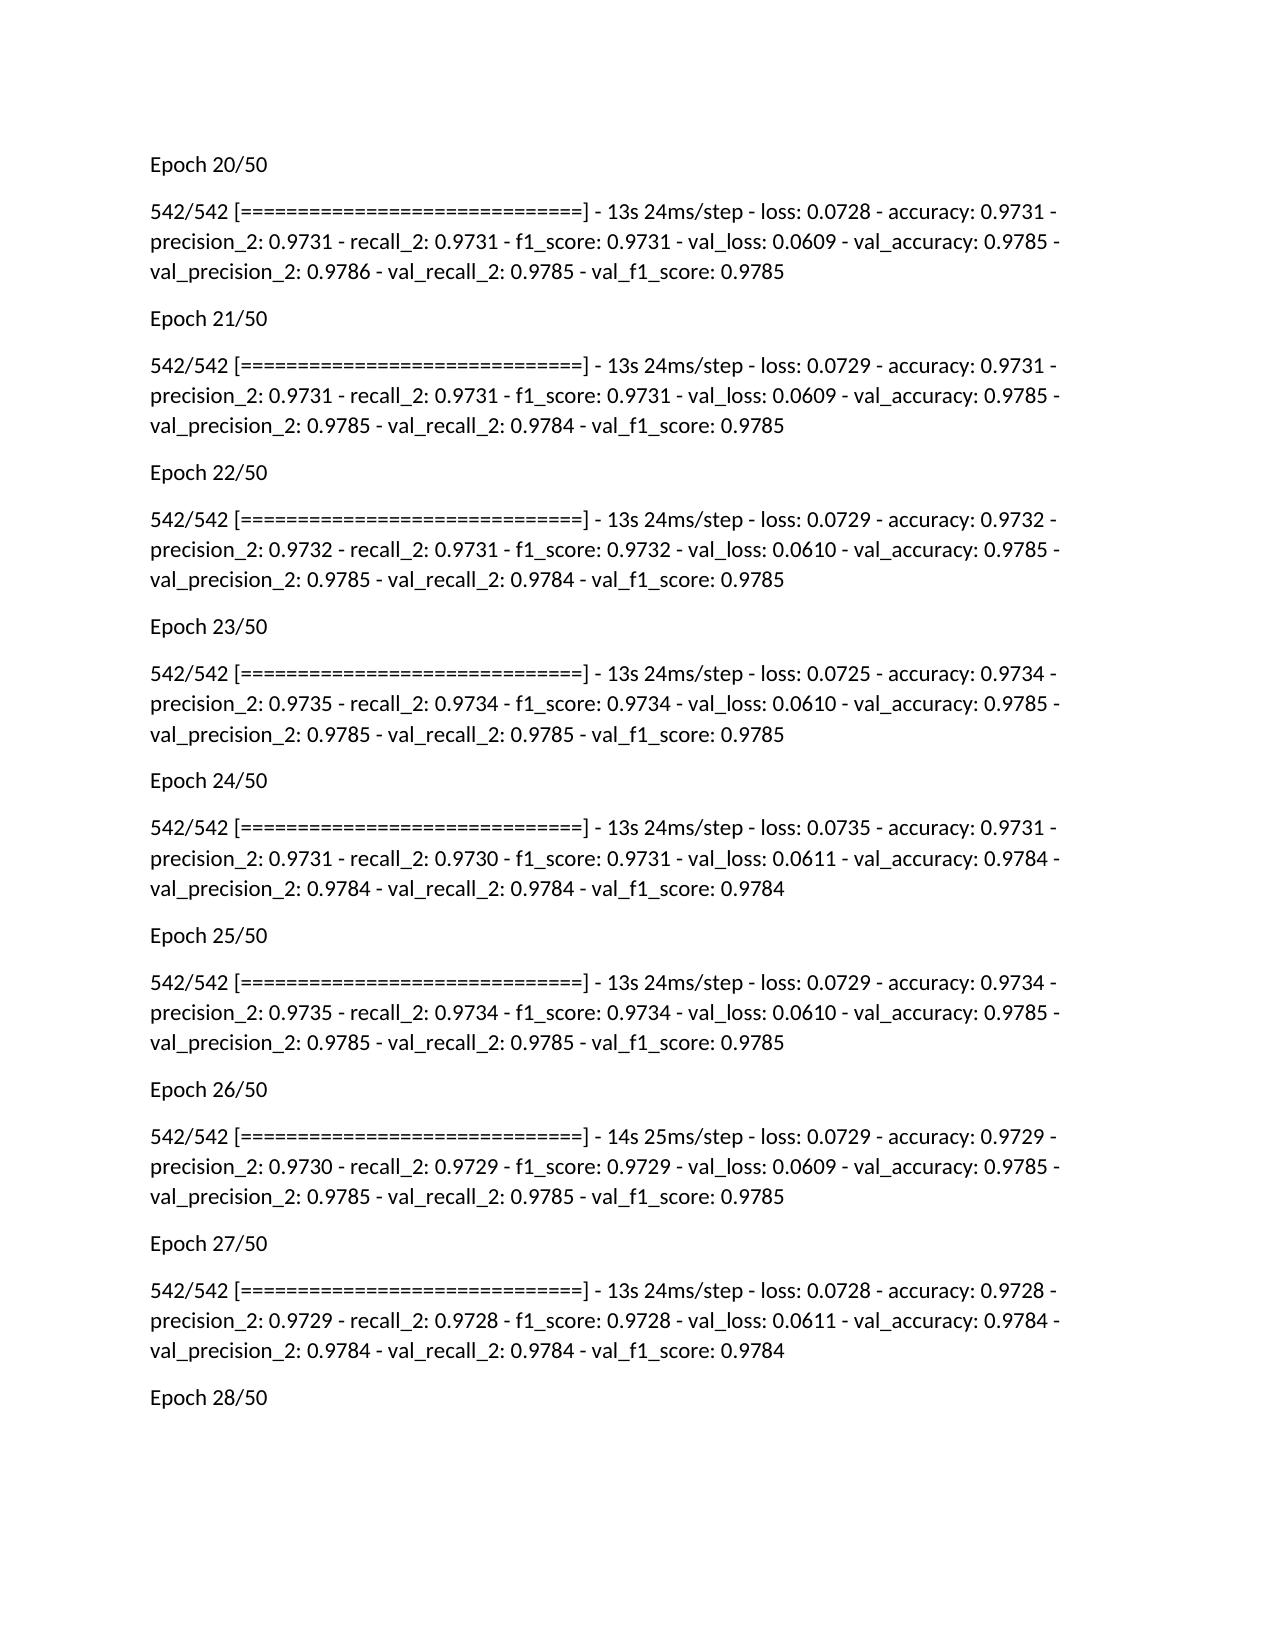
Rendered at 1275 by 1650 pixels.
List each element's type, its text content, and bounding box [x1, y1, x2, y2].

text Epoch 20/50 [150, 150, 1125, 178]
text Epoch 23/50 [150, 612, 1125, 641]
text 542/542 [==============================] - 13s 24ms/step - loss: 0.0728 - accuracy: 0.9731 - precision_2: 0.9731 - recall_2: 0.9731 - f1_score: 0.9731 - val_loss: 0.0609 - val_accuracy: 0.9785 - val_precision_2: 0.9786 - val_recall_2: 0.9785 - val_f1_score: 0.9785 [150, 197, 1125, 285]
text Epoch 24/50 [150, 767, 1125, 795]
text Epoch 22/50 [150, 458, 1125, 486]
text 542/542 [==============================] - 13s 24ms/step - loss: 0.0735 - accuracy: 0.9731 - precision_2: 0.9731 - recall_2: 0.9730 - f1_score: 0.9731 - val_loss: 0.0611 - val_accuracy: 0.9784 - val_precision_2: 0.9784 - val_recall_2: 0.9784 - val_f1_score: 0.9784 [150, 813, 1125, 902]
text 542/542 [==============================] - 13s 24ms/step - loss: 0.0729 - accuracy: 0.9731 - precision_2: 0.9731 - recall_2: 0.9731 - f1_score: 0.9731 - val_loss: 0.0609 - val_accuracy: 0.9785 - val_precision_2: 0.9785 - val_recall_2: 0.9784 - val_f1_score: 0.9785 [150, 351, 1125, 439]
text Epoch 25/50 [150, 921, 1125, 949]
text 542/542 [==============================] - 13s 24ms/step - loss: 0.0729 - accuracy: 0.9732 - precision_2: 0.9732 - recall_2: 0.9731 - f1_score: 0.9732 - val_loss: 0.0610 - val_accuracy: 0.9785 - val_precision_2: 0.9785 - val_recall_2: 0.9784 - val_f1_score: 0.9785 [150, 505, 1125, 594]
text Epoch 28/50 [150, 1383, 1125, 1411]
text 542/542 [==============================] - 14s 25ms/step - loss: 0.0729 - accuracy: 0.9729 - precision_2: 0.9730 - recall_2: 0.9729 - f1_score: 0.9729 - val_loss: 0.0609 - val_accuracy: 0.9785 - val_precision_2: 0.9785 - val_recall_2: 0.9785 - val_f1_score: 0.9785 [150, 1122, 1125, 1210]
text 542/542 [==============================] - 13s 24ms/step - loss: 0.0725 - accuracy: 0.9734 - precision_2: 0.9735 - recall_2: 0.9734 - f1_score: 0.9734 - val_loss: 0.0610 - val_accuracy: 0.9785 - val_precision_2: 0.9785 - val_recall_2: 0.9785 - val_f1_score: 0.9785 [150, 659, 1125, 748]
text 542/542 [==============================] - 13s 24ms/step - loss: 0.0728 - accuracy: 0.9728 - precision_2: 0.9729 - recall_2: 0.9728 - f1_score: 0.9728 - val_loss: 0.0611 - val_accuracy: 0.9784 - val_precision_2: 0.9784 - val_recall_2: 0.9784 - val_f1_score: 0.9784 [150, 1276, 1125, 1364]
text 542/542 [==============================] - 13s 24ms/step - loss: 0.0729 - accuracy: 0.9734 - precision_2: 0.9735 - recall_2: 0.9734 - f1_score: 0.9734 - val_loss: 0.0610 - val_accuracy: 0.9785 - val_precision_2: 0.9785 - val_recall_2: 0.9785 - val_f1_score: 0.9785 [150, 968, 1125, 1056]
text Epoch 26/50 [150, 1075, 1125, 1103]
text Epoch 27/50 [150, 1229, 1125, 1257]
text Epoch 21/50 [150, 304, 1125, 332]
